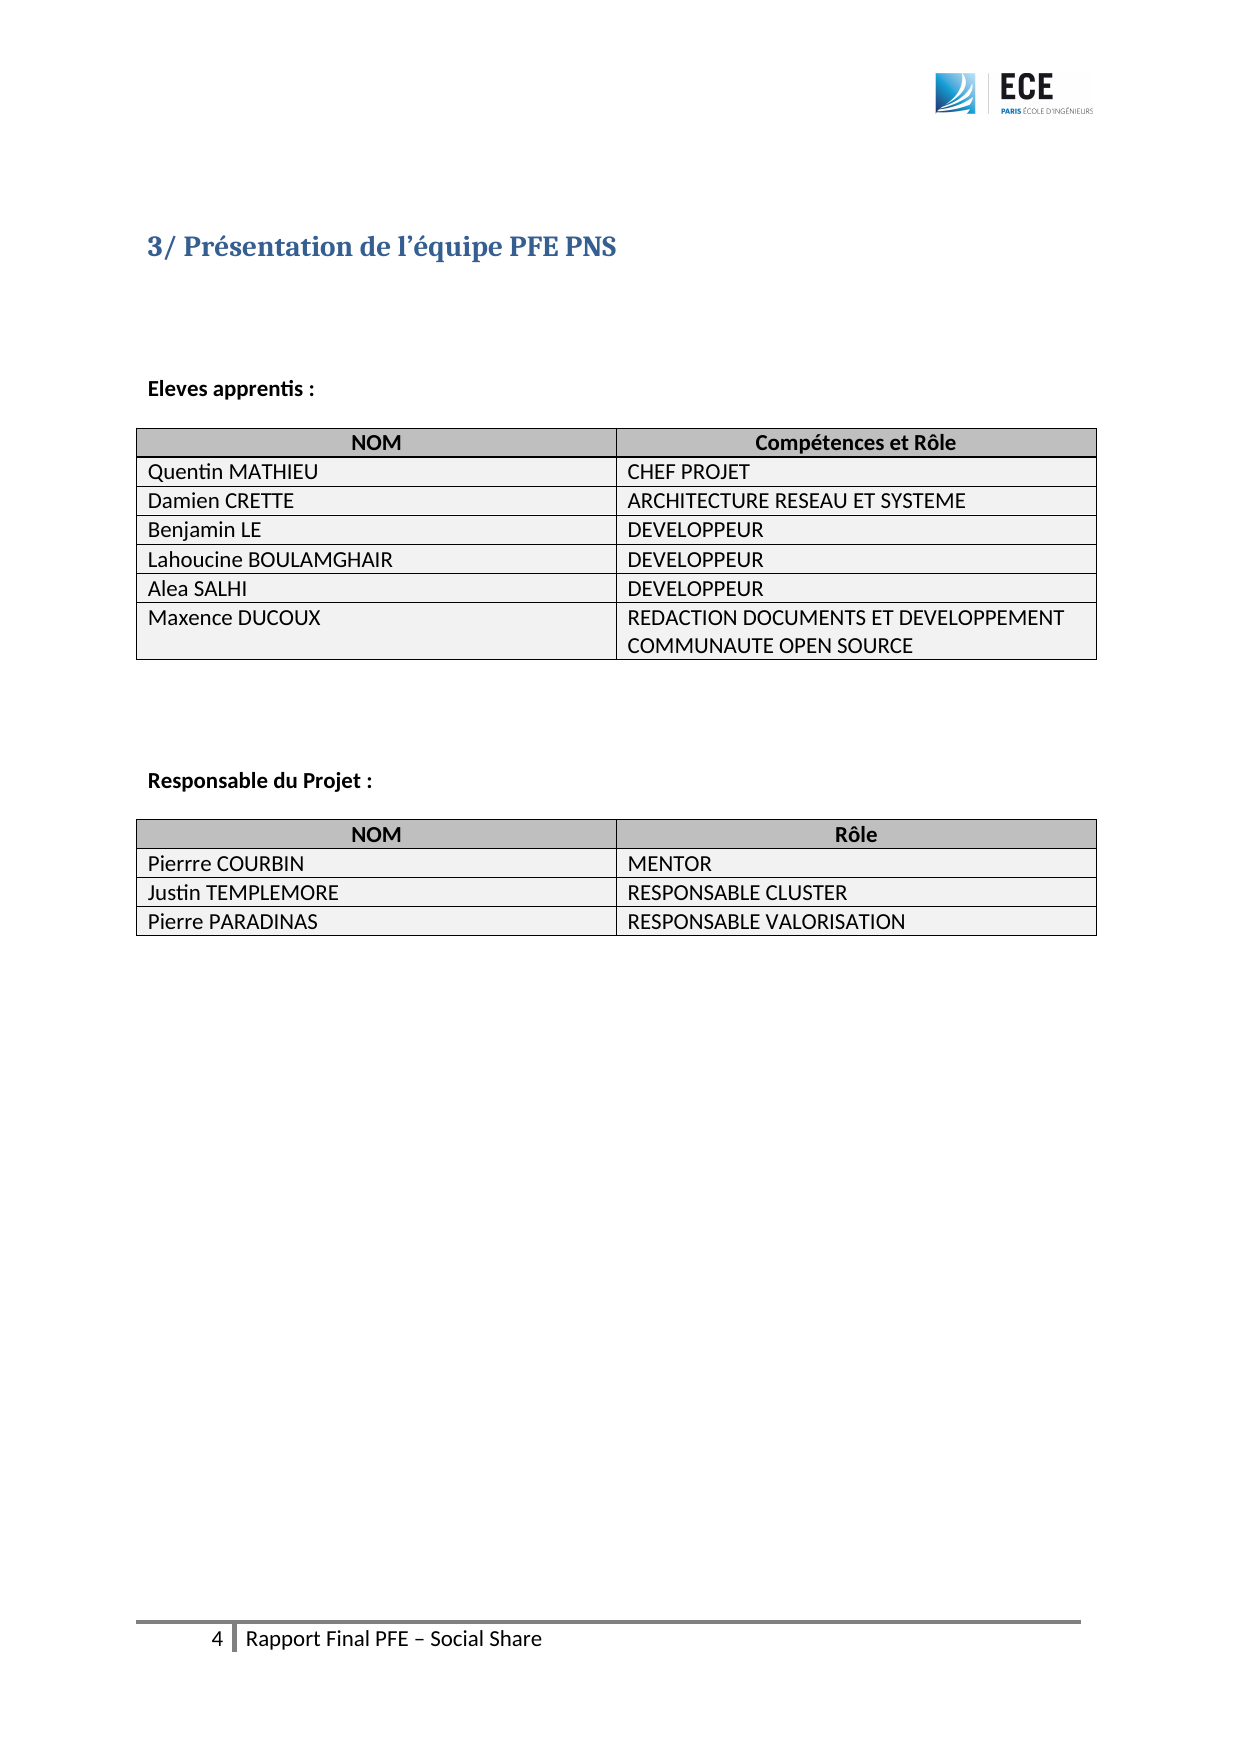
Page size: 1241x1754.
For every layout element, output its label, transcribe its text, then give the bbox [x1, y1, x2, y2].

table_cell DEVELOPPEUR [617, 516, 1096, 544]
table_cell MENTOR [617, 849, 1096, 877]
text Eleves apprentis : [148, 374, 1093, 402]
picture [935, 73, 1093, 114]
table_cell RESPONSABLE VALORISATION [617, 907, 1096, 935]
text Responsable du Projet : [148, 766, 1093, 794]
table_cell Alea SALHI [137, 574, 616, 602]
table_header NOM [137, 429, 616, 456]
table_cell Damien CRETTE [137, 487, 616, 514]
table_header Compétences et Rôle [617, 429, 1096, 456]
table_cell REDACTION DOCUMENTS ET DEVELOPPEMENT COMMUNAUTE OPEN SOURCE [617, 603, 1096, 659]
table_cell Quentin MATHIEU [137, 458, 616, 486]
table_cell RESPONSABLE CLUSTER [617, 878, 1096, 906]
table_cell Maxence DUCOUX [137, 603, 616, 659]
table_cell ARCHITECTURE RESEAU ET SYSTEME [617, 487, 1096, 514]
table_cell Lahoucine BOULAMGHAIR [137, 545, 616, 573]
subtitle 3/ Présentation de l’équipe PFE PNS [148, 230, 1093, 263]
table_cell DEVELOPPEUR [617, 574, 1096, 602]
table_cell Pierrre COURBIN [137, 849, 616, 877]
table_cell Justin TEMPLEMORE [137, 878, 616, 906]
table_cell Benjamin LE [137, 516, 616, 544]
table_cell CHEF PROJET [617, 458, 1096, 486]
table_header NOM [137, 820, 616, 848]
table_cell DEVELOPPEUR [617, 545, 1096, 573]
table_cell Pierre PARADINAS [137, 907, 616, 935]
table_header Rôle [617, 820, 1096, 848]
